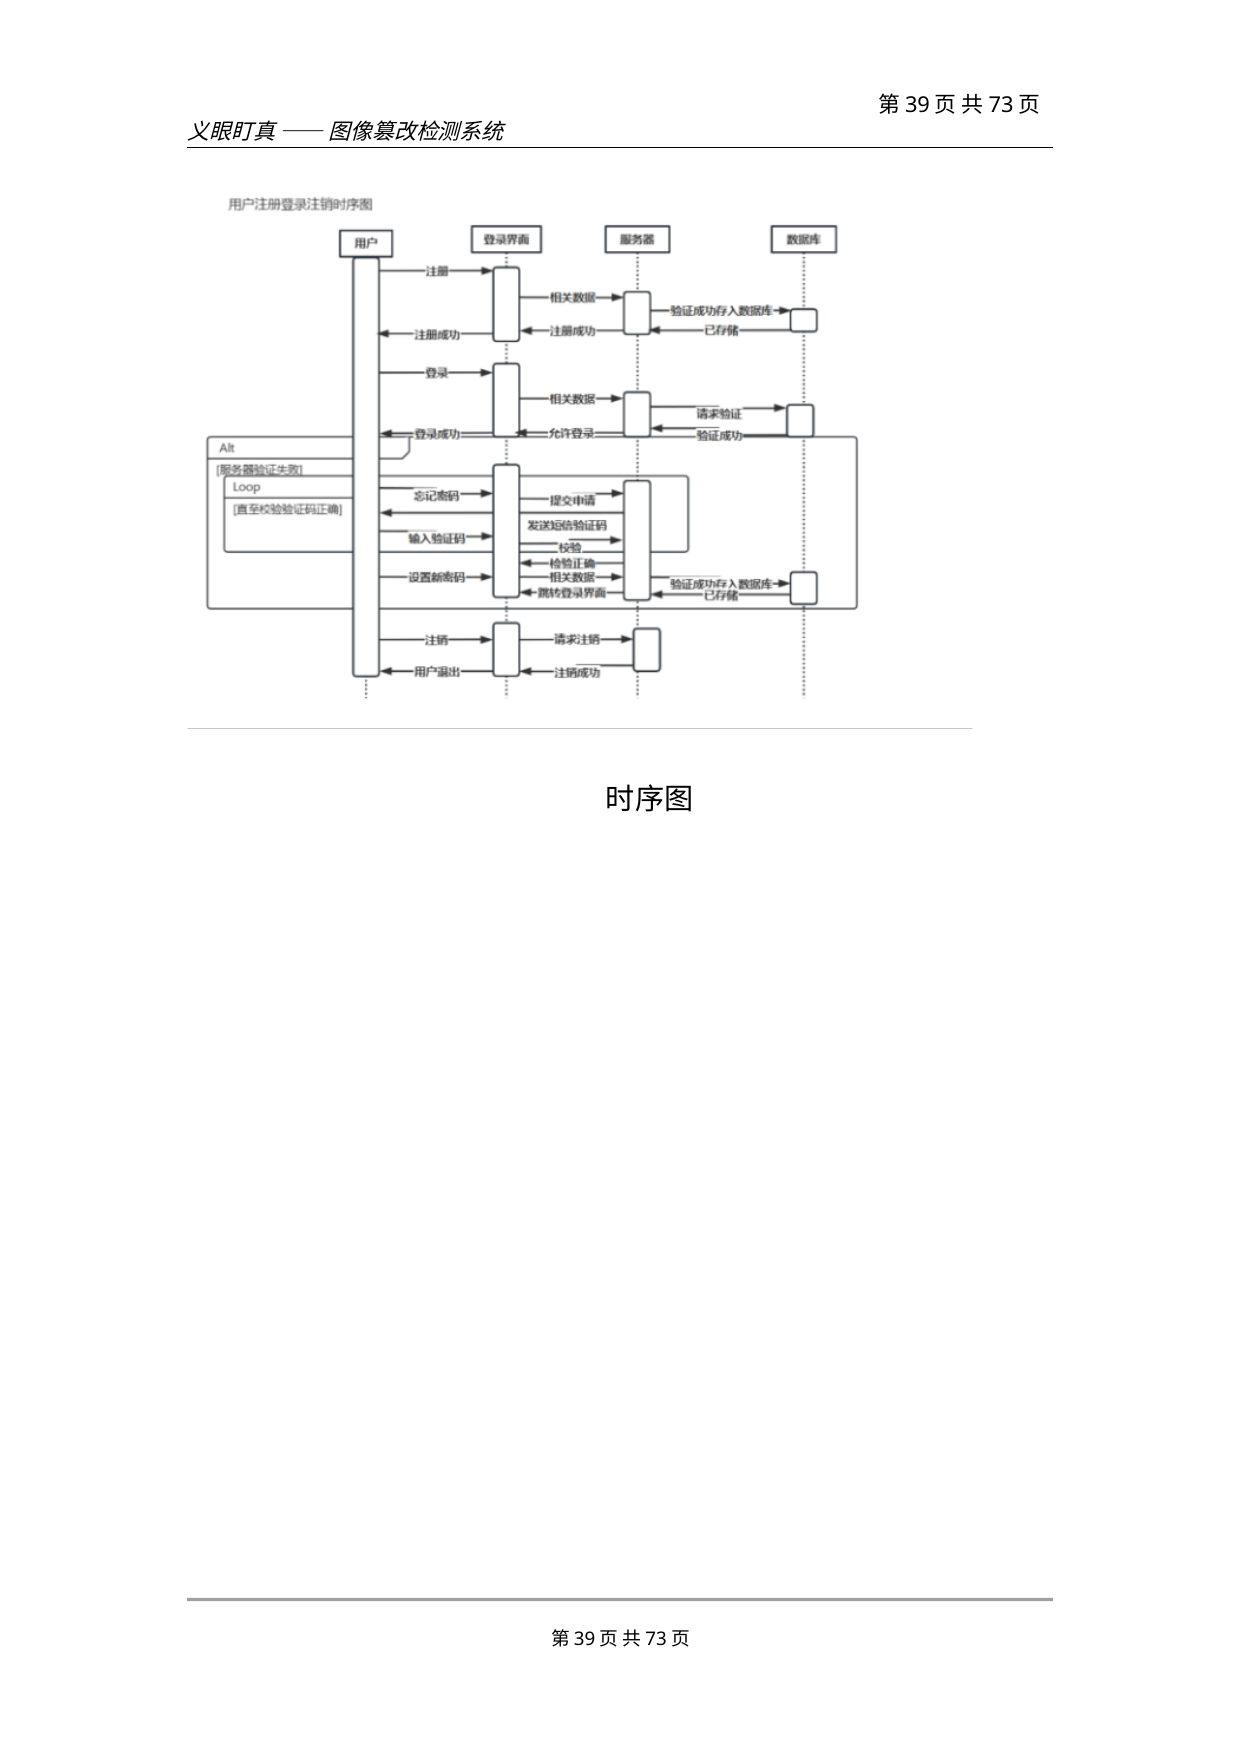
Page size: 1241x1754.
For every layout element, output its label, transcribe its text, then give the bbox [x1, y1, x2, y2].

text 时序图 [186, 764, 1053, 829]
picture [187, 164, 975, 730]
